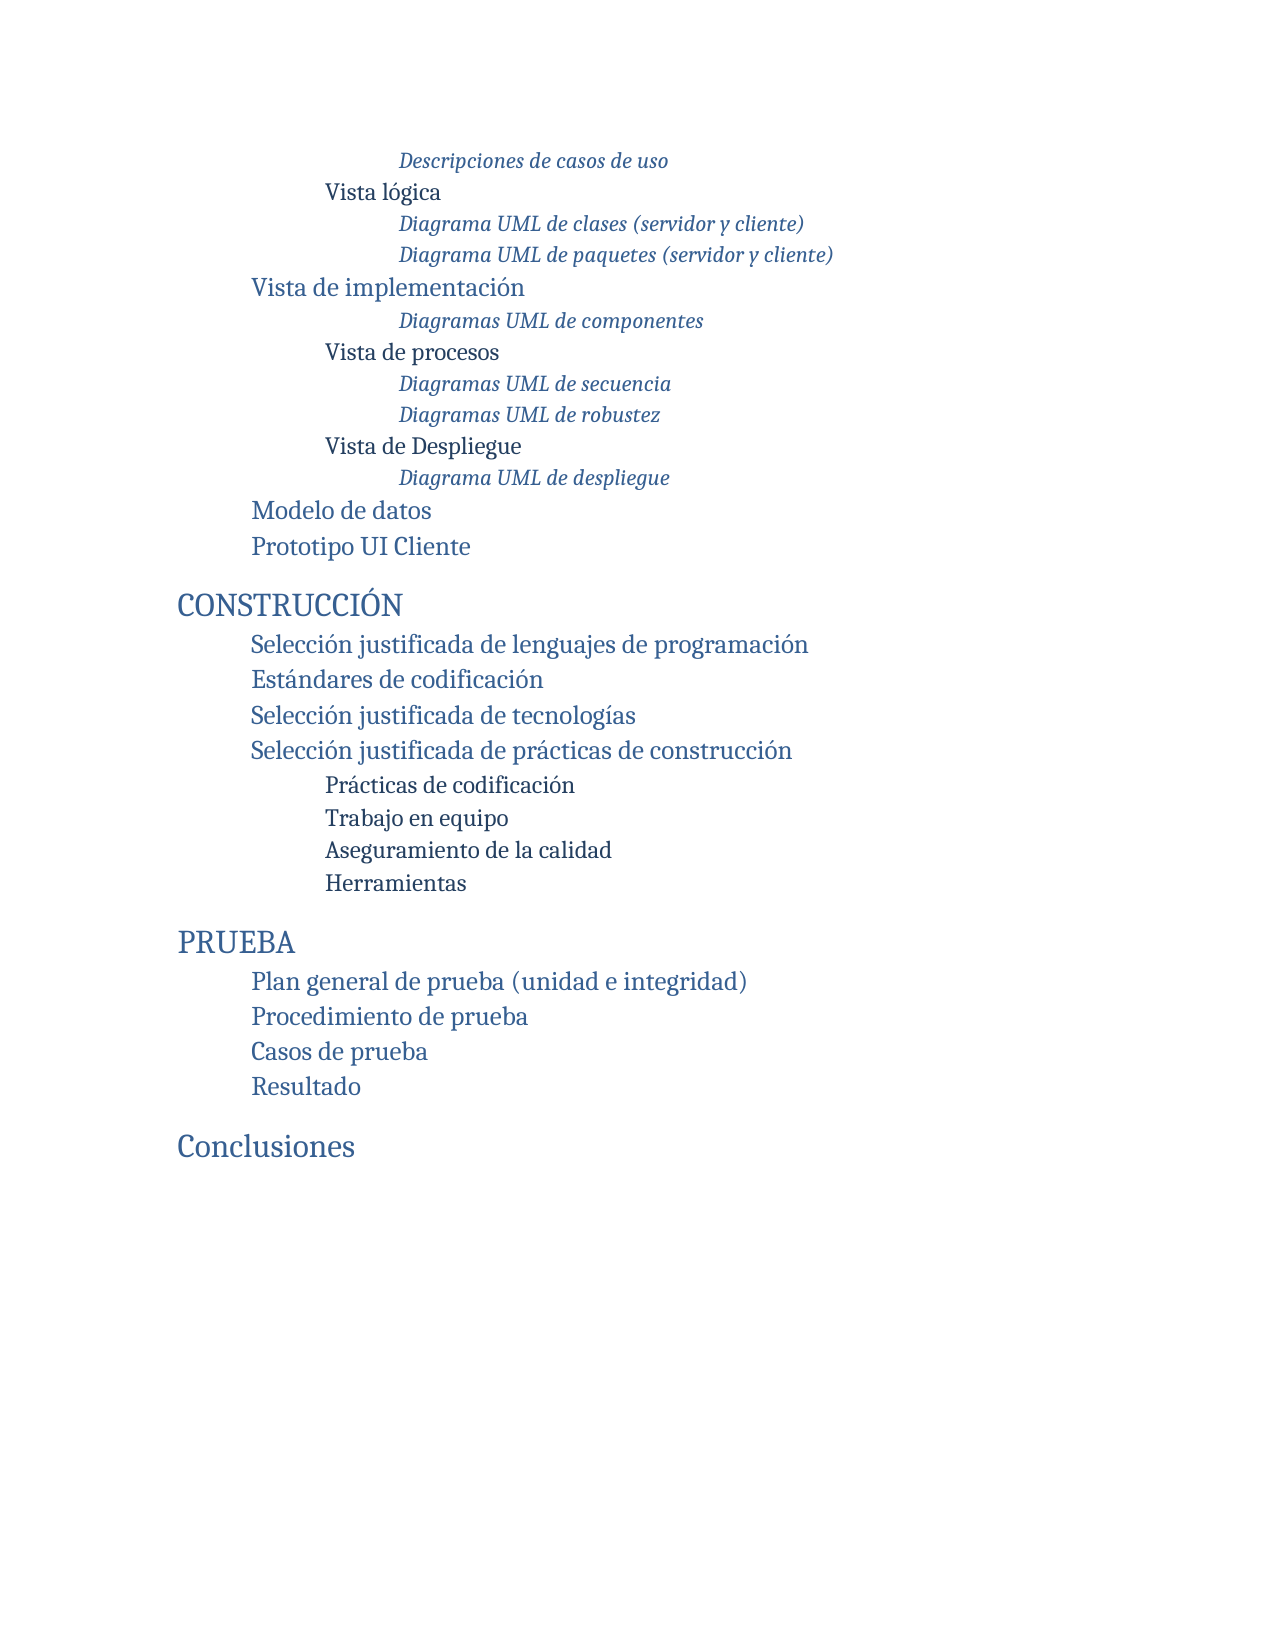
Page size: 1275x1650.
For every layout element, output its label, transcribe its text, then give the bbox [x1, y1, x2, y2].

subtitle Diagramas UML de secuencia [398, 371, 1098, 397]
subtitle Prácticas de codificación [325, 771, 1098, 799]
subtitle Trabajo en equipo [325, 803, 1098, 832]
subtitle Casos de prueba [251, 1036, 1098, 1067]
subtitle Vista de procesos [325, 338, 1098, 367]
subtitle Vista de Despliegue [325, 432, 1098, 461]
subtitle Vista lógica [325, 178, 1098, 207]
subtitle Diagrama UML de paquetes (servidor y cliente) [398, 242, 1098, 268]
subtitle Selección justificada de tecnologías [251, 700, 1098, 731]
subtitle Herramientas [325, 869, 1098, 898]
subtitle Procedimiento de prueba [251, 1001, 1098, 1032]
subtitle Aseguramiento de la calidad [325, 836, 1098, 865]
subtitle Diagramas UML de componentes [398, 307, 1098, 334]
subtitle Resultado [251, 1071, 1098, 1103]
subtitle Diagrama UML de despliegue [398, 465, 1098, 491]
subtitle Estándares de codificación [251, 664, 1098, 696]
subtitle Diagrama UML de clases (servidor y cliente) [398, 211, 1098, 237]
subtitle Conclusiones [177, 1128, 1098, 1166]
subtitle Selección justificada de prácticas de construcción [251, 735, 1098, 766]
subtitle Diagramas UML de robustez [398, 401, 1098, 428]
subtitle Descripciones de casos de uso [398, 148, 1098, 174]
subtitle Selección justificada de lenguajes de programación [251, 629, 1098, 660]
subtitle Modelo de datos [251, 495, 1098, 526]
subtitle Plan general de prueba (unidad e integridad) [251, 966, 1098, 997]
subtitle Prototipo UI Cliente [251, 531, 1098, 562]
subtitle CONSTRUCCIÓN [177, 587, 1098, 625]
subtitle PRUEBA [177, 923, 1098, 961]
subtitle Vista de implementación [251, 272, 1098, 303]
